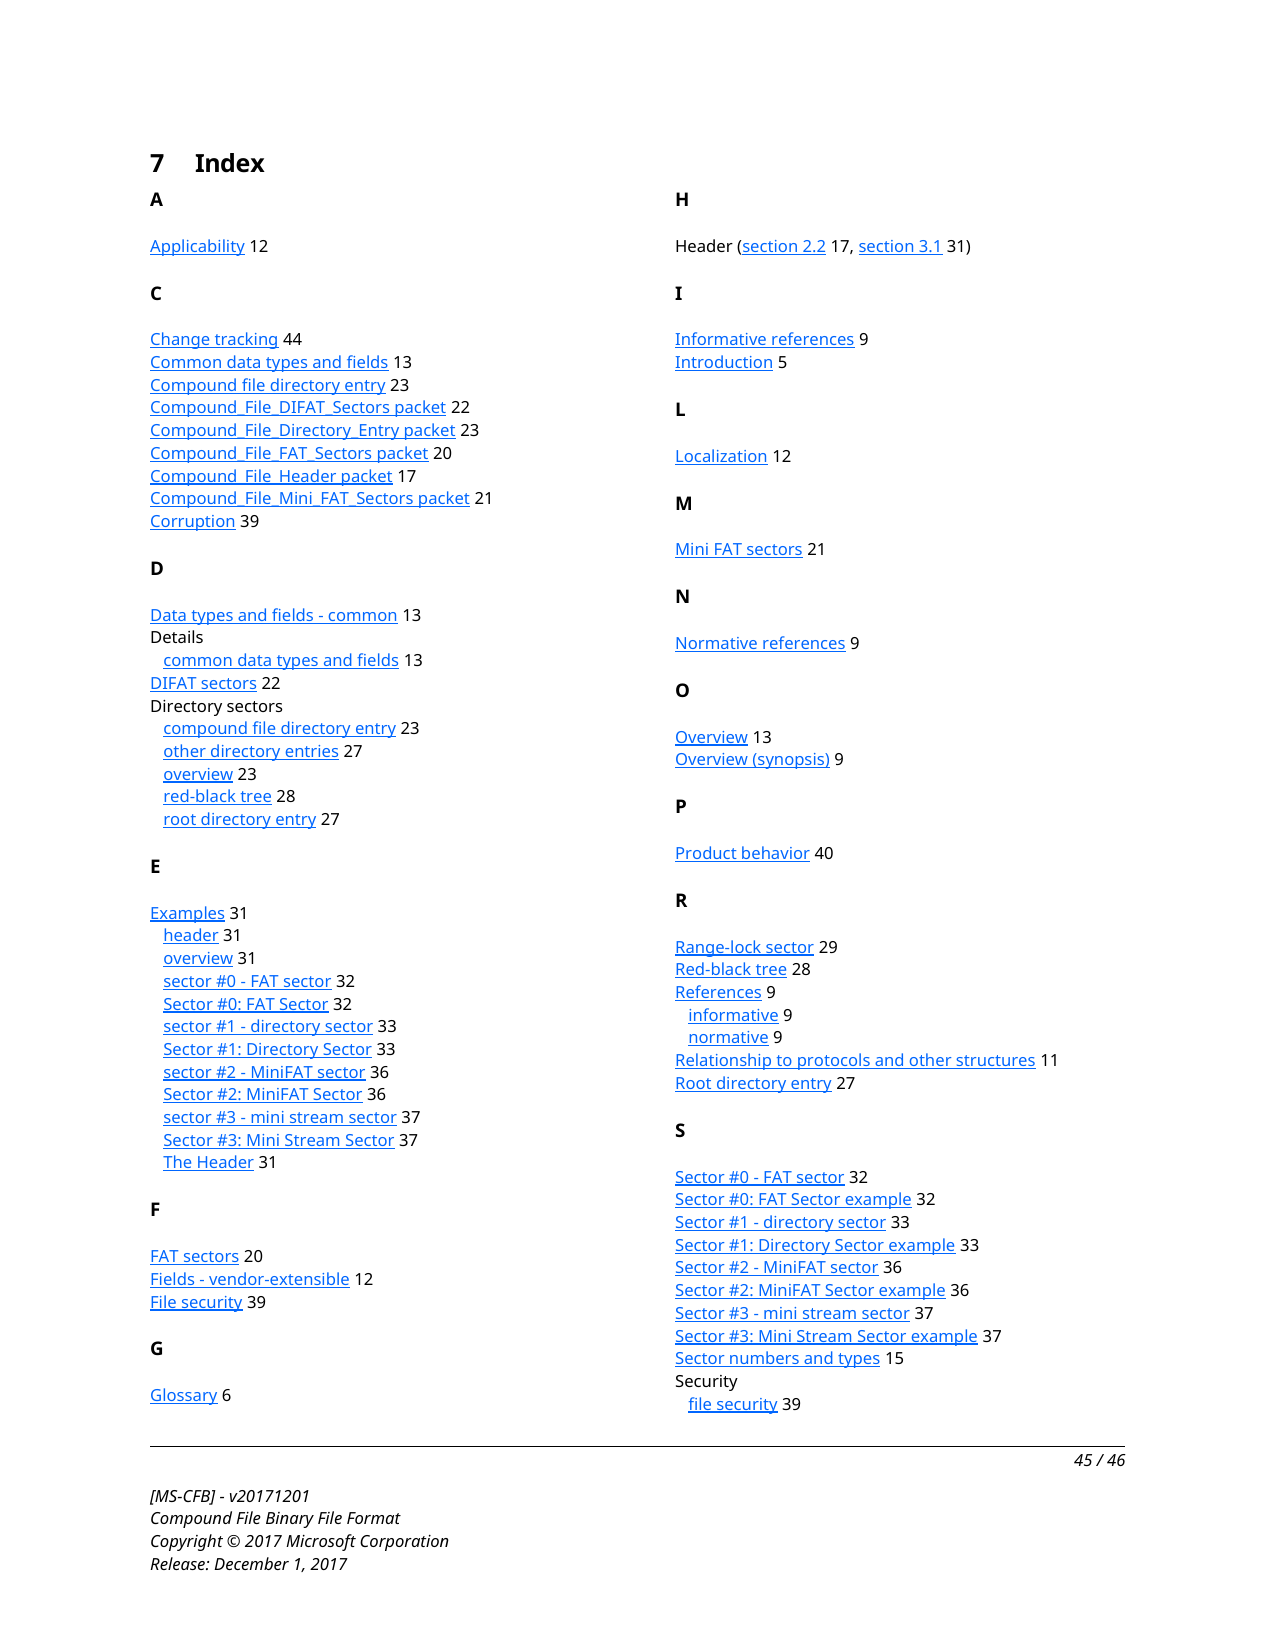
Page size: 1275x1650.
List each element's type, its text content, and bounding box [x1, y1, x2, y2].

text M [675, 490, 1125, 515]
text File security 39 [150, 1290, 600, 1313]
text S [675, 1117, 1125, 1142]
text red-black tree 28 [150, 785, 600, 808]
text F [150, 1197, 600, 1222]
text N [675, 583, 1125, 609]
text Directory sectors [150, 694, 600, 717]
text Sector #0: FAT Sector example 32 [675, 1188, 1125, 1211]
text Details [150, 626, 600, 649]
text Sector #2: MiniFAT Sector 36 [150, 1083, 600, 1106]
text Sector #1 - directory sector 33 [675, 1211, 1125, 1233]
text Red-black tree 28 [675, 958, 1125, 981]
text sector #1 - directory sector 33 [150, 1015, 600, 1038]
text Compound_File_Directory_Entry packet 23 [150, 419, 600, 442]
text Change tracking 44 [150, 328, 600, 351]
text Sector #1: Directory Sector example 33 [675, 1233, 1125, 1256]
text O [675, 677, 1125, 703]
text compound file directory entry 23 [150, 717, 600, 739]
text Normative references 9 [675, 632, 1125, 654]
text Sector #1: Directory Sector 33 [150, 1038, 600, 1060]
text Sector #0: FAT Sector 32 [150, 992, 600, 1015]
text FAT sectors 20 [150, 1245, 600, 1267]
text root directory entry 27 [150, 808, 600, 830]
text Compound_File_DIFAT_Sectors packet 22 [150, 396, 600, 419]
text Compound_File_Header packet 17 [150, 464, 600, 487]
text sector #3 - mini stream sector 37 [150, 1106, 600, 1128]
text Compound_File_FAT_Sectors packet 20 [150, 442, 600, 464]
text H [675, 186, 1125, 212]
subtitle Index [150, 146, 1125, 180]
text Corruption 39 [150, 510, 600, 532]
text normative 9 [675, 1026, 1125, 1049]
text Sector #2 - MiniFAT sector 36 [675, 1256, 1125, 1279]
text common data types and fields 13 [150, 649, 600, 671]
text Mini FAT sectors 21 [675, 538, 1125, 561]
text informative 9 [675, 1003, 1125, 1026]
text Root directory entry 27 [675, 1072, 1125, 1094]
text I [675, 280, 1125, 305]
text other directory entries 27 [150, 739, 600, 762]
text Examples 31 [150, 901, 600, 924]
text Glossary 6 [150, 1384, 600, 1407]
text Header (section 2.2 17, section 3.1 31) [675, 234, 1125, 257]
text Informative references 9 [675, 328, 1125, 351]
text overview 31 [150, 947, 600, 969]
text Localization 12 [675, 444, 1125, 467]
text Sector #0 - FAT sector 32 [675, 1165, 1125, 1188]
text DIFAT sectors 22 [150, 671, 600, 694]
text sector #2 - MiniFAT sector 36 [150, 1060, 600, 1083]
text overview 23 [150, 762, 600, 785]
text Relationship to protocols and other structures 11 [675, 1049, 1125, 1072]
text Sector #3 - mini stream sector 37 [675, 1301, 1125, 1324]
text Sector numbers and types 15 [675, 1347, 1125, 1369]
text The Header 31 [150, 1151, 600, 1174]
text Sector #2: MiniFAT Sector example 36 [675, 1279, 1125, 1301]
text P [675, 793, 1125, 819]
text Applicability 12 [150, 234, 600, 257]
text Common data types and fields 13 [150, 351, 600, 373]
text References 9 [675, 981, 1125, 1003]
text Compound file directory entry 23 [150, 373, 600, 396]
text D [150, 555, 600, 581]
text Sector #3: Mini Stream Sector 37 [150, 1128, 600, 1151]
text Fields - vendor-extensible 12 [150, 1267, 600, 1290]
text header 31 [150, 924, 600, 947]
text Introduction 5 [675, 351, 1125, 373]
text L [675, 396, 1125, 422]
text Compound_File_Mini_FAT_Sectors packet 21 [150, 487, 600, 510]
text Data types and fields - common 13 [150, 603, 600, 626]
text Sector #3: Mini Stream Sector example 37 [675, 1324, 1125, 1347]
text file security 39 [675, 1392, 1125, 1415]
text Overview (synopsis) 9 [675, 748, 1125, 771]
text G [150, 1336, 600, 1361]
text Security [675, 1369, 1125, 1392]
text sector #0 - FAT sector 32 [150, 969, 600, 992]
text A [150, 186, 600, 212]
text Range-lock sector 29 [675, 935, 1125, 958]
text C [150, 280, 600, 305]
text Product behavior 40 [675, 842, 1125, 864]
text Overview 13 [675, 725, 1125, 748]
text E [150, 853, 600, 879]
text R [675, 887, 1125, 913]
